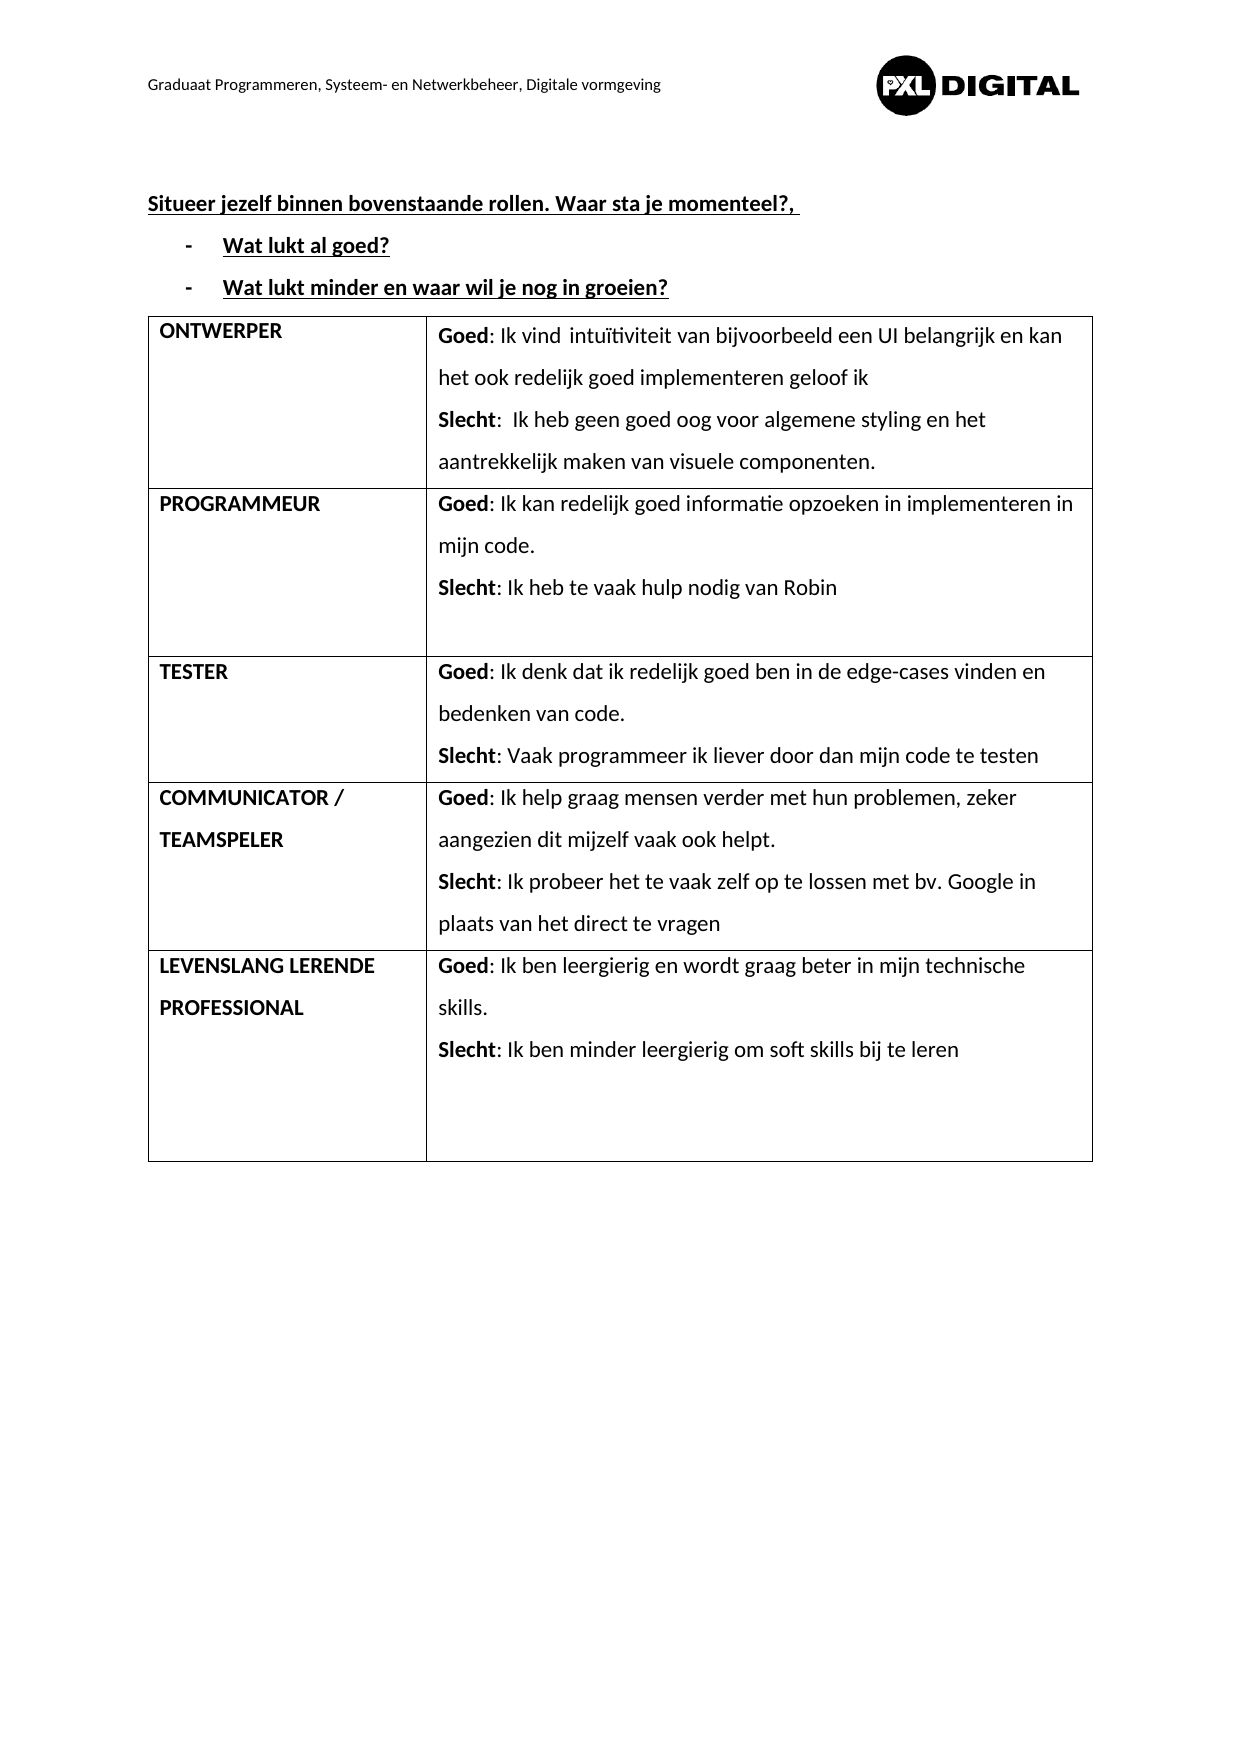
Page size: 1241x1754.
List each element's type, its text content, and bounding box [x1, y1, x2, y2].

table_header Goed: Ik vind intuïtiviteit van bijvoorbeeld een UI belangrijk en kan het ook redelijk goed implementeren geloof ik Slecht: Ik heb geen goed oog voor algemene styling en het aantrekkelijk maken van visuele componenten. [427, 317, 1092, 488]
table_cell Goed: Ik help graag mensen verder met hun problemen, zeker aangezien dit mijzelf vaak ook helpt. Slecht: Ik probeer het te vaak zelf op te lossen met bv. Google in plaats van het direct te vragen [427, 783, 1092, 950]
table_cell Goed: Ik ben leergierig en wordt graag beter in mijn technische skills. Slecht: Ik ben minder leergierig om soft skills bij te leren [427, 951, 1092, 1161]
table_header ONTWERPER [149, 317, 426, 488]
list Wat lukt minder en waar wil je nog in groeien? [185, 273, 1093, 302]
picture [864, 43, 1090, 128]
table_cell LEVENSLANG LERENDE PROFESSIONAL [149, 951, 426, 1161]
table_cell Goed: Ik kan redelijk goed informatie opzoeken in implementeren in mijn code. Slecht: Ik heb te vaak hulp nodig van Robin [427, 489, 1092, 656]
list Wat lukt al goed? [185, 232, 1093, 259]
table_cell PROGRAMMEUR [149, 489, 426, 656]
table_cell TESTER [149, 657, 426, 782]
text Situeer jezelf binnen bovenstaande rollen. Waar sta je momenteel?, [148, 189, 1093, 218]
table_cell COMMUNICATOR / TEAMSPELER [149, 783, 426, 950]
table_cell Goed: Ik denk dat ik redelijk goed ben in de edge-cases vinden en bedenken van code. Slecht: Vaak programmeer ik liever door dan mijn code te testen [427, 657, 1092, 782]
